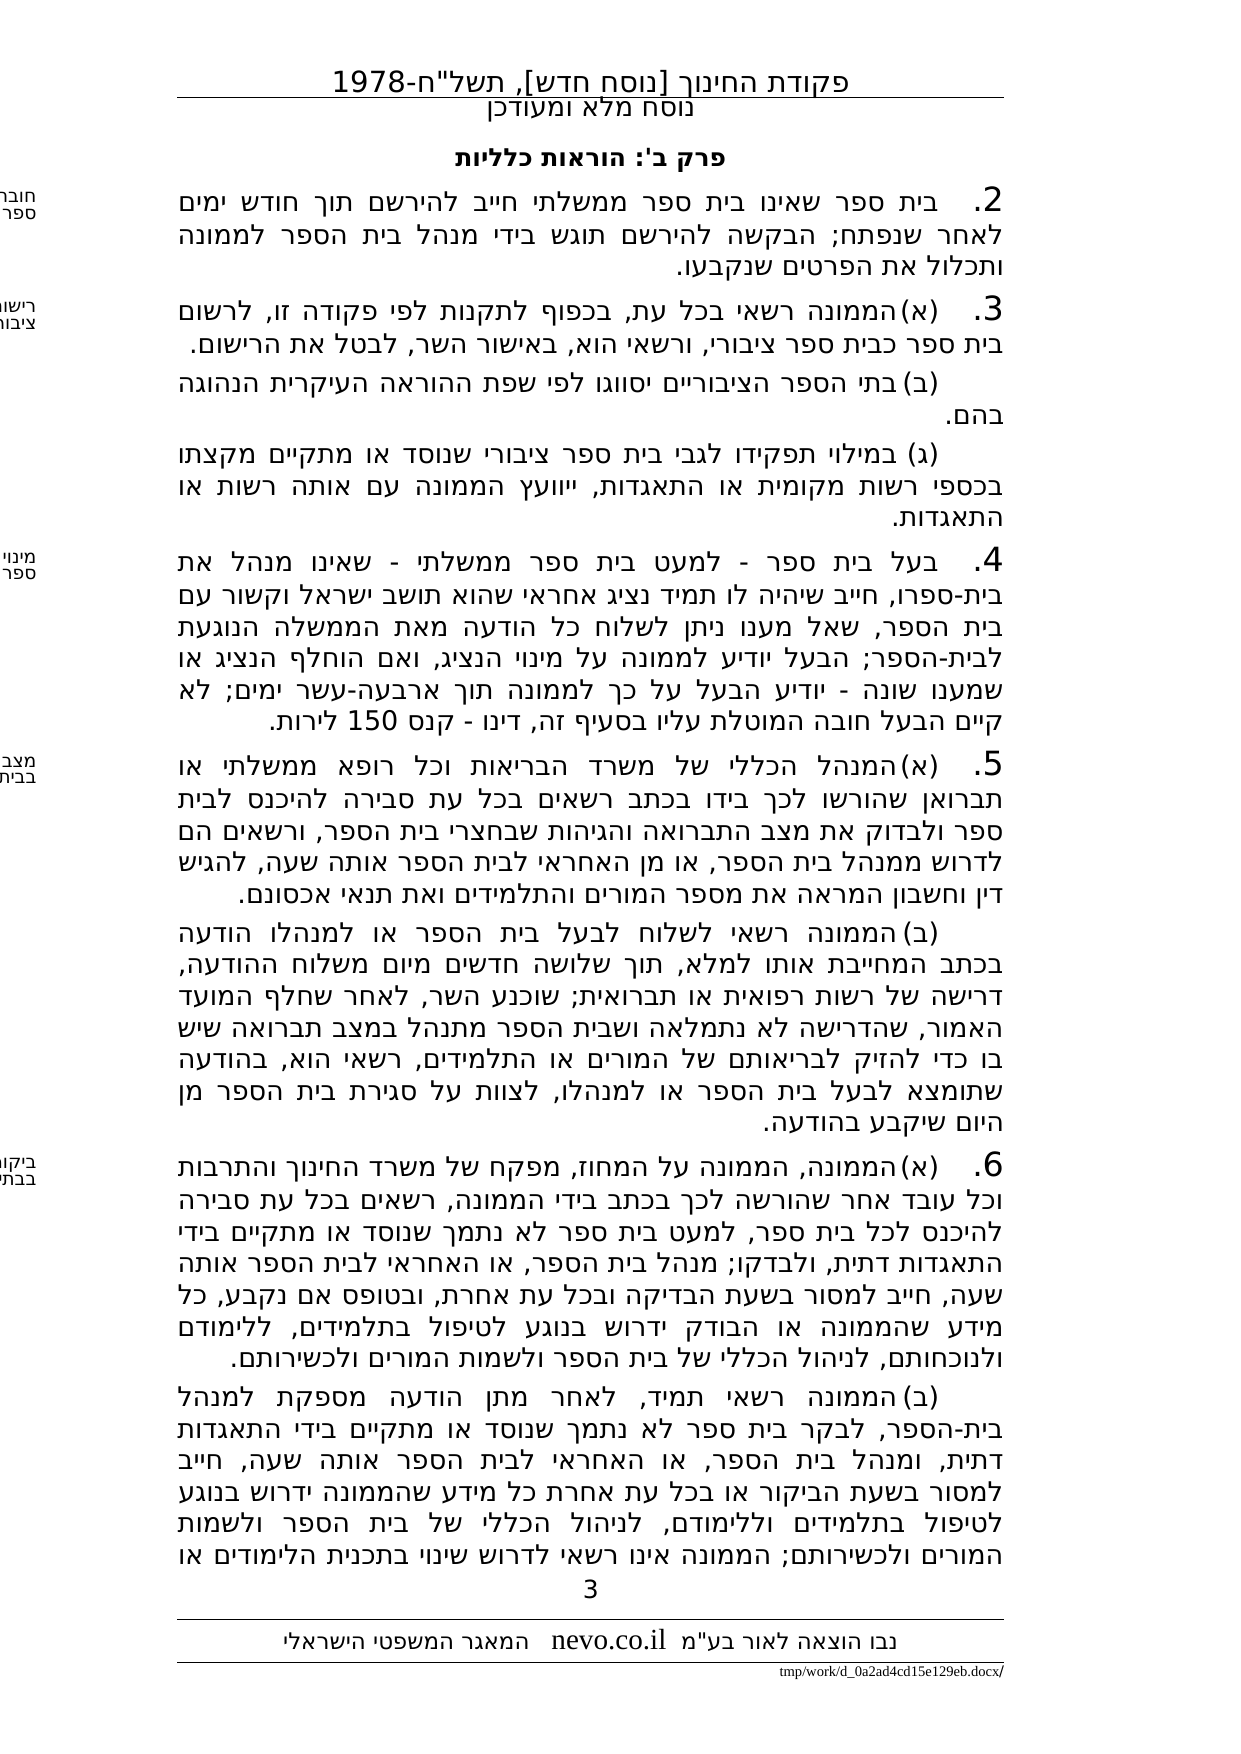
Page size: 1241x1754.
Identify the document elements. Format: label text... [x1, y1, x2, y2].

text 6. (א) הממונה, הממונה על המחוז, מפקח של משרד החינוך והתרבות וכל עובד אחר שהורשה לכך בכתב בידי הממונה, רשאים בכל עת סבירה להיכנס לכל בית ספר, למעט בית ספר לא נתמך שנוסד או מתקיים בידי התאגדות דתית, ולבדקו; מנהל בית הספר, או האחראי לבית הספר אותה שעה, חייב למסור בשעת הבדיקה ובכל עת אחרת, ובטופס אם נקבע, כל מידע שהממונה או הבודק ידרוש בנוגע לטיפול בתלמידים, ללימודם ולנוכחותם, לניהול הכללי של בית הספר ולשמות המורים ולכשירותם. [177, 1146, 1004, 1374]
text 4. בעל בית ספר - למעט בית ספר ממשלתי - שאינו מנהל את בית-ספרו, חייב שיהיה לו תמיד נציג אחראי שהוא תושב ישראל וקשור עם בית הספר, שאל מענו ניתן לשלוח כל הודעה מאת הממשלה הנוגעת לבית-הספר; הבעל יודיע לממונה על מינוי הנציג, ואם הוחלף הנציג או שמענו שונה - יודיע הבעל על כך לממונה תוך ארבעה-עשר ימים; לא קיים הבעל חובה המוטלת עליו בסעיף זה, דינו - קנס 150 לירות. [177, 541, 1004, 737]
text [177, 1381, 1004, 1571]
text 3. (א) הממונה רשאי בכל עת, בכפוף לתקנות לפי פקודה זו, לרשום בית ספר כבית ספר ציבורי, ורשאי הוא, באישור השר, לבטל את הרישום. [177, 290, 1004, 360]
text 2. בית ספר שאינו בית ספר ממשלתי חייב להירשם תוך חודש ימים לאחר שנפתח; הבקשה להירשם תוגש בידי מנהל בית הספר לממונה ותכלול את הפרטים שנקבעו. [177, 180, 1004, 282]
text (ג) במילוי תפקידו לגבי בית ספר ציבורי שנוסד או מתקיים מקצתו בכספי רשות מקומית או התאגדות, ייוועץ הממונה עם אותה רשות או התאגדות. [177, 438, 1004, 533]
text 5. (א) המנהל הכללי של משרד הבריאות וכל רופא ממשלתי או תברואן שהורשו לכך בידו בכתב רשאים בכל עת סבירה להיכנס לבית ספר ולבדוק את מצב התברואה והגיהות שבחצרי בית הספר, ורשאים הם לדרוש ממנהל בית הספר, או מן האחראי לבית הספר אותה שעה, להגיש דין וחשבון המראה את מספר המורים והתלמידים ואת תנאי אכסונם. [177, 745, 1004, 910]
text פרק ב': הוראות כלליות [177, 144, 1004, 173]
text (ב) הממונה רשאי לשלוח לבעל בית הספר או למנהלו הודעה בכתב המחייבת אותו למלא, תוך שלושה חדשים מיום משלוח ההודעה, דרישה של רשות רפואית או תברואית; שוכנע השר, לאחר שחלף המועד האמור, שהדרישה לא נתמלאה ושבית הספר מתנהל במצב תברואה שיש בו כדי להזיק לבריאותם של המורים או התלמידים, רשאי הוא, בהודעה שתומצא לבעל בית הספר או למנהלו, לצוות על סגירת בית הספר מן היום שיקבע בהודעה. [177, 917, 1004, 1138]
text (ב) בתי הספר הציבוריים יסווגו לפי שפת ההוראה העיקרית הנהוגה בהם. [177, 368, 1004, 431]
